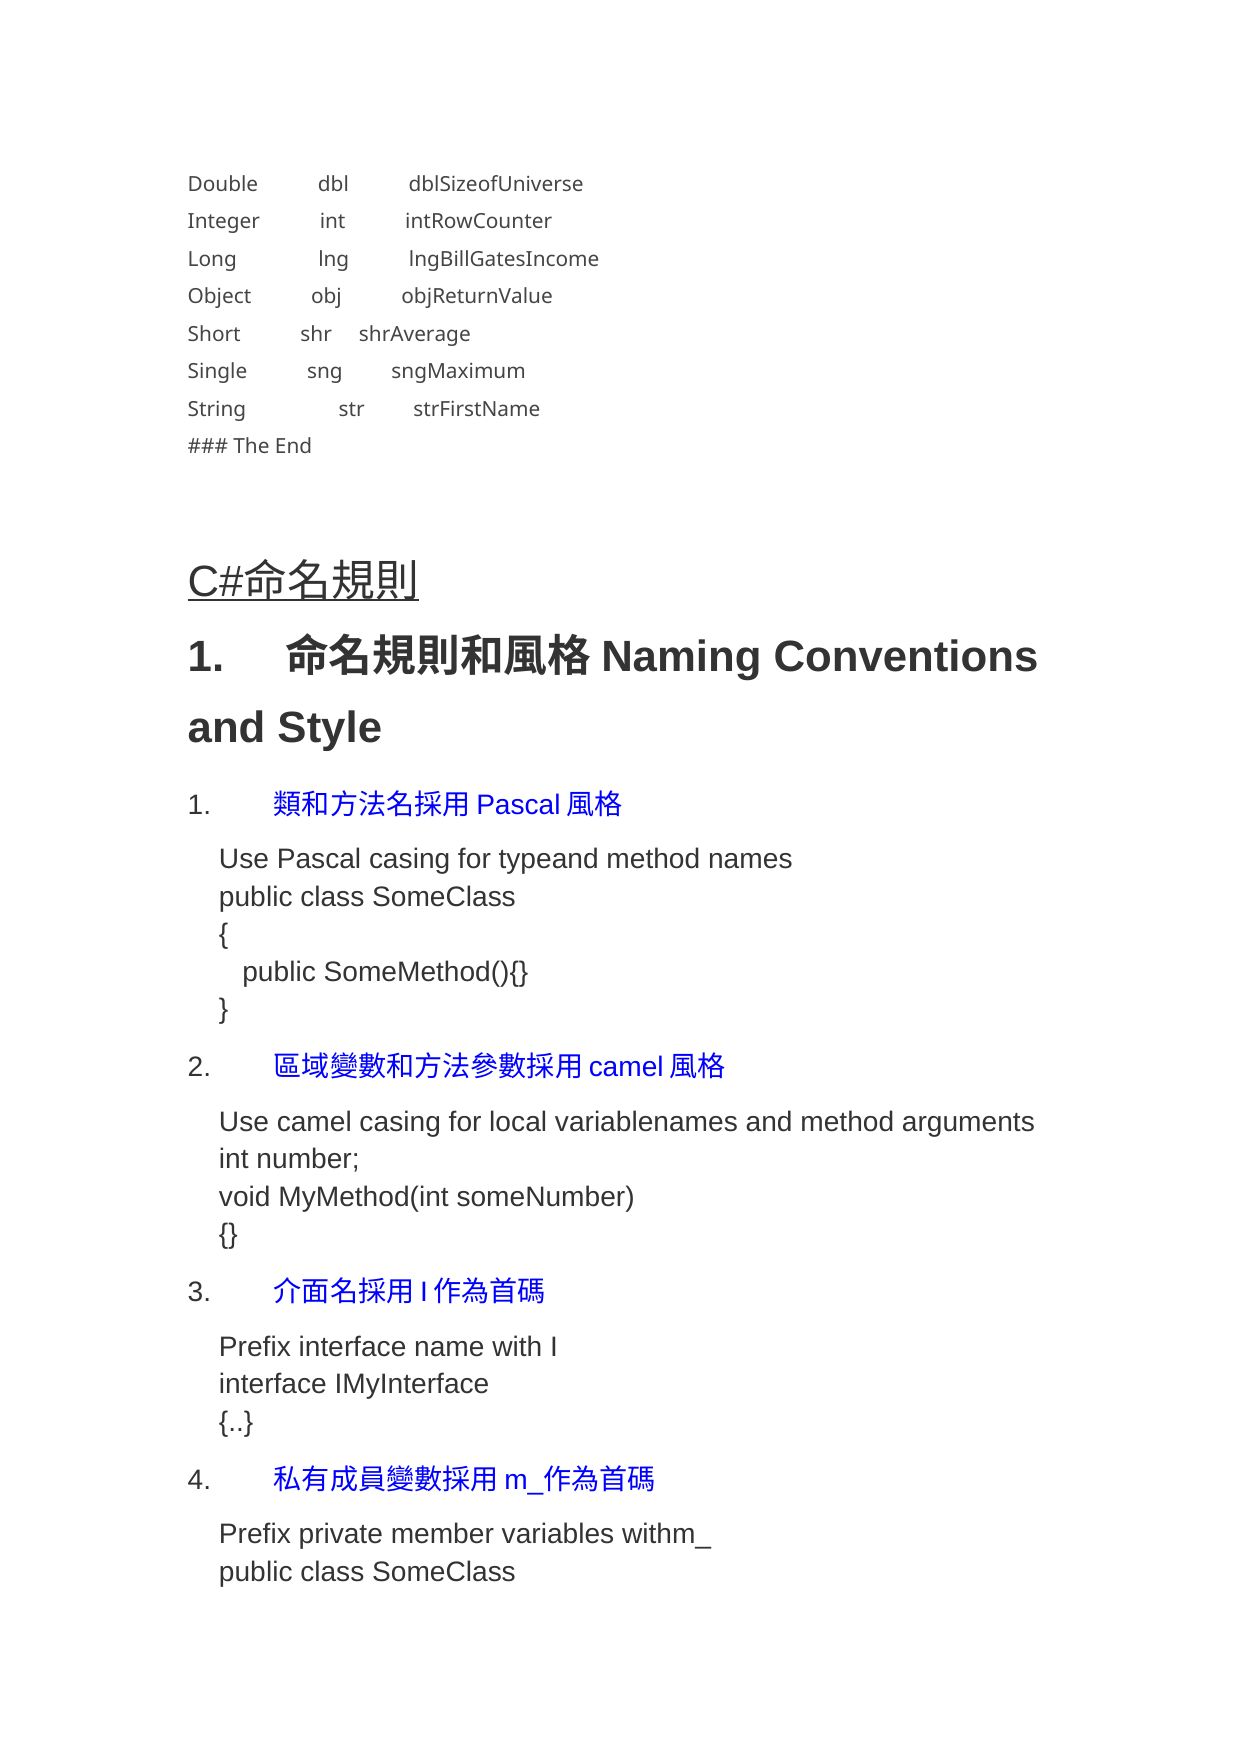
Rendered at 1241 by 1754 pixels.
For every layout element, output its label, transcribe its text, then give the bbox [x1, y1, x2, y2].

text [187, 164, 1053, 427]
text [187, 1439, 1053, 1589]
text 3. 介面名採用I作為首碼 Prefix interface name with I interface IMyInterface {..} [187, 1252, 1053, 1439]
text 1. 類和方法名採用Pascal風格 Use Pascal casing for typeand method names public class SomeClass { public SomeMethod(){} } [187, 764, 1053, 1027]
text ### The End [187, 427, 1053, 464]
text 2. 區域變數和方法參數採用camel風格 Use camel casing for local variablenames and method arguments int number; void MyMethod(int someNumber) {} [187, 1027, 1053, 1252]
subtitle C#命名規則 [187, 539, 1053, 614]
subtitle 1. 命名規則和風格 Naming Conventions and Style [187, 614, 1053, 764]
